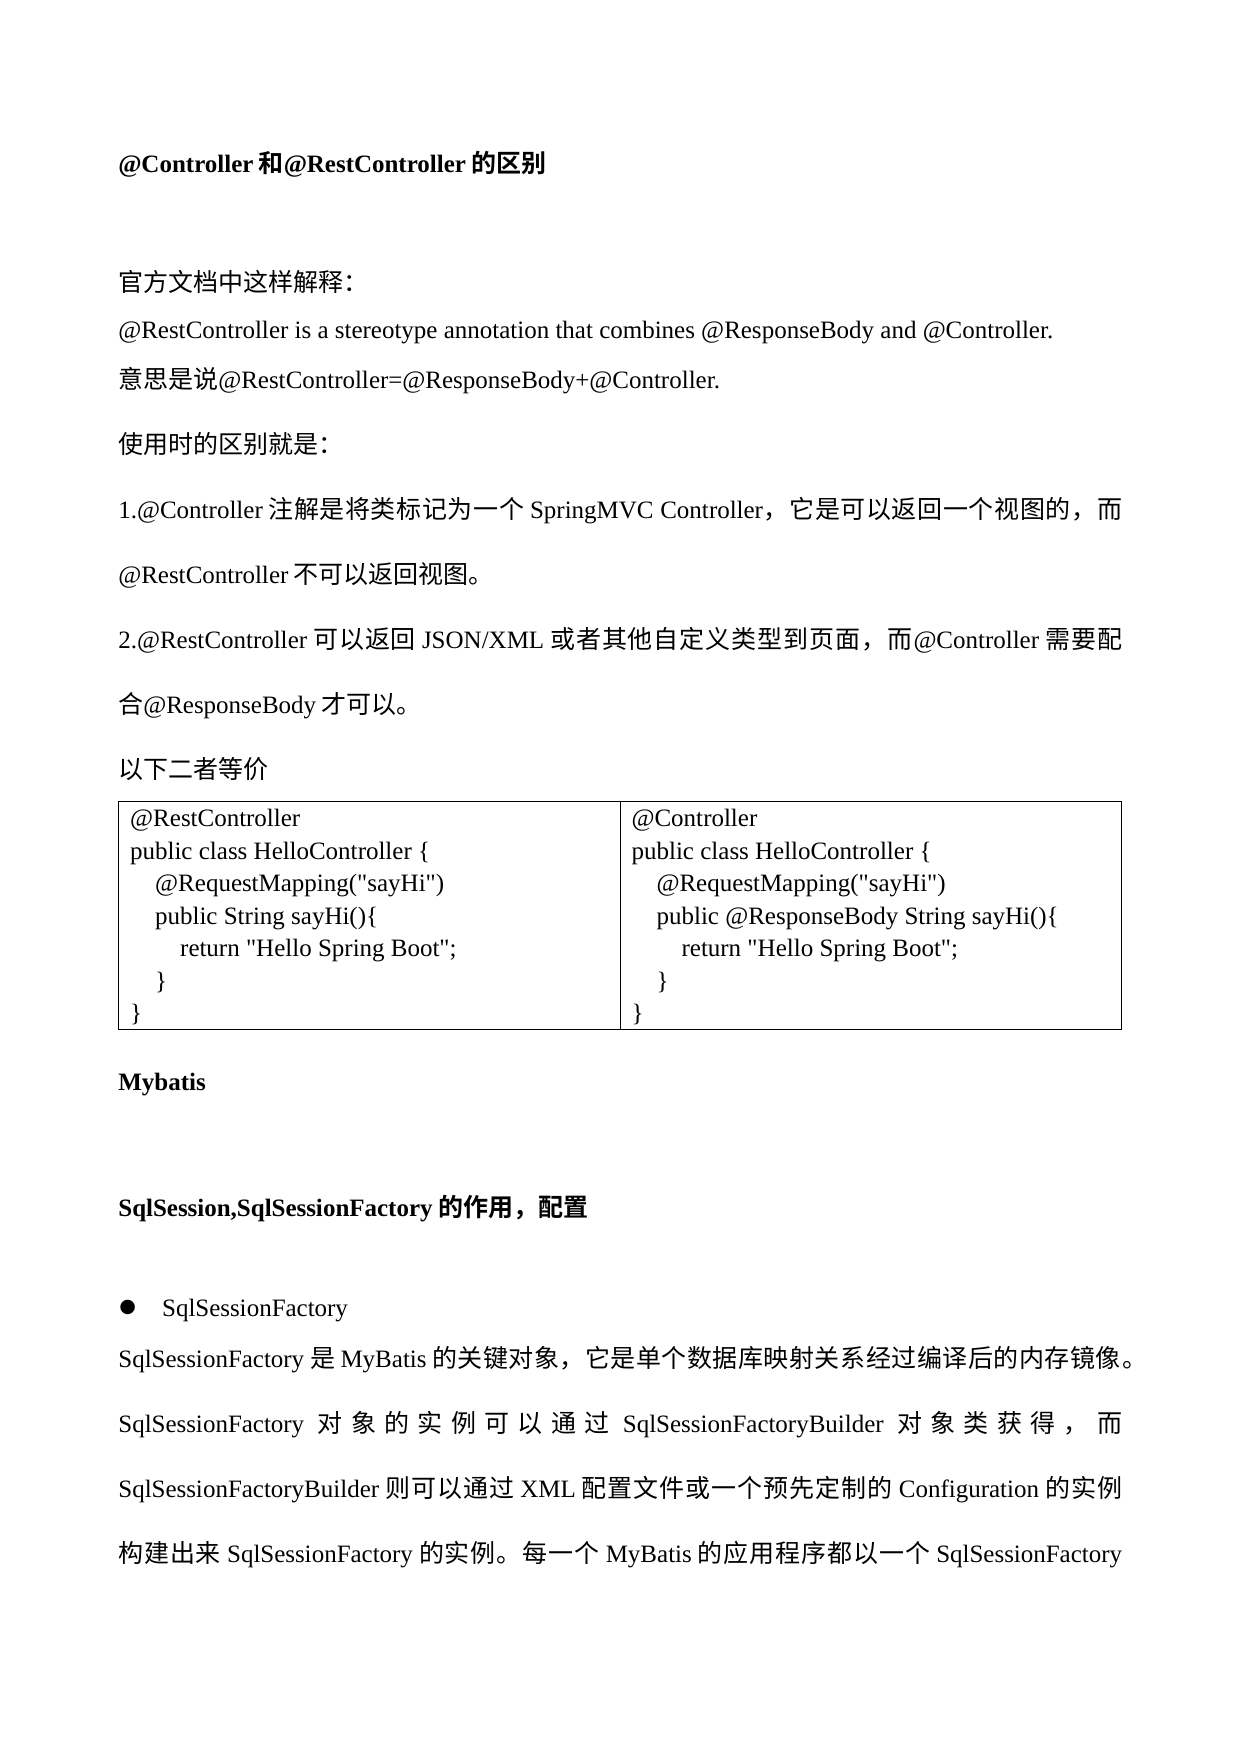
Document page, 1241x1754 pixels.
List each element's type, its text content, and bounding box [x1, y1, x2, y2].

list SqlSessionFactory [118, 1291, 1122, 1324]
text 以下二者等价 [118, 736, 1122, 801]
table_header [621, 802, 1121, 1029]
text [118, 1324, 1122, 1584]
subtitle Mybatis [118, 1066, 1122, 1098]
text 2.@RestController可以返回JSON/XML或者其他自定义类型到页面，而@Controller需要配合@ResponseBody才可以。 [118, 606, 1122, 736]
text 1.@Controller注解是将类标记为一个SpringMVC Controller，它是可以返回一个视图的，而@RestController不可以返回视图。 [118, 476, 1122, 606]
subtitle SqlSession,SqlSessionFactory的作用，配置 [118, 1173, 1122, 1238]
text 官方文档中这样解释： [118, 248, 1122, 313]
text 意思是说@RestController=@ResponseBody+@Controller. [118, 346, 1122, 411]
text 使用时的区别就是： [118, 411, 1122, 476]
text @RestController is a stereotype annotation that combines @ResponseBody and @Controller. [118, 313, 1122, 346]
subtitle @Controller和@RestController的区别 [118, 129, 1122, 194]
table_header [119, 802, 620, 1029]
